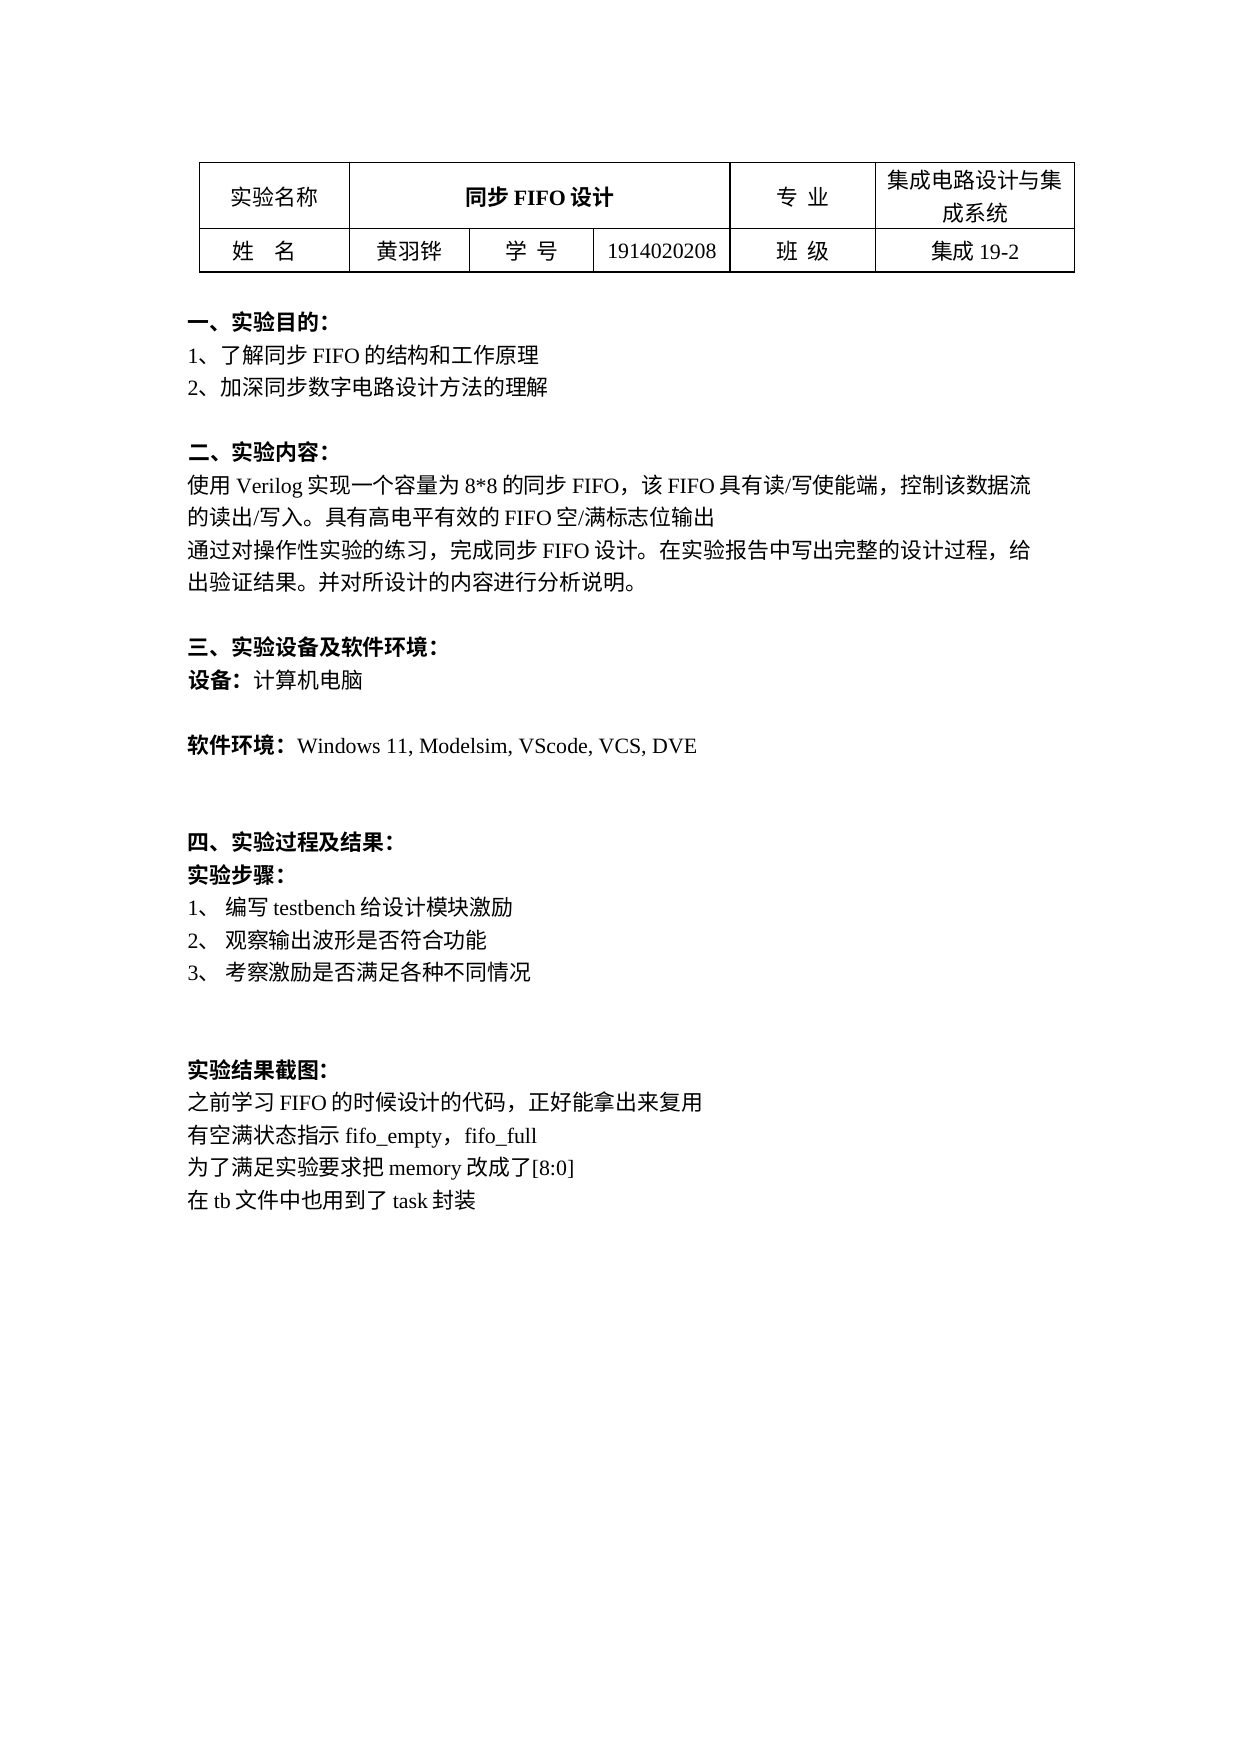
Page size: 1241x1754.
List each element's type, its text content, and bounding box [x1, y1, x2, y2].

text 有空满状态指示fifo_empty，fifo_full [187, 1117, 1053, 1150]
list 编写testbench给设计模块激励 [187, 890, 1053, 922]
table_header 同步FIFO设计 [350, 163, 729, 228]
text 使用Verilog实现一个容量为8*8的同步FIFO，该FIFO具有读/写使能端，控制该数据流的读出/写入。具有高电平有效的FIFO空/满标志位输出 [187, 467, 1053, 532]
table_cell 1914020208 [594, 229, 729, 271]
text 一、实验目的： [104, 305, 1053, 337]
text 实验结果截图： [187, 1052, 1053, 1085]
table_cell 姓 名 [200, 229, 349, 271]
table_cell 集成19-2 [876, 229, 1074, 271]
text 通过对操作性实验的练习，完成同步FIFO设计。在实验报告中写出完整的设计过程，给出验证结果。并对所设计的内容进行分析说明。 [187, 532, 1053, 597]
text 之前学习FIFO的时候设计的代码，正好能拿出来复用 [187, 1085, 1053, 1117]
text 三、实验设备及软件环境： [187, 630, 1053, 662]
table_header 专 业 [731, 163, 875, 228]
text 设备：计算机电脑 [62, 662, 1053, 695]
text 软件环境：Windows 11, Modelsim, VScode, VCS, DVE [187, 727, 1053, 760]
text 实验步骤： [187, 857, 1053, 890]
text 二、实验内容： [62, 435, 1053, 467]
table_header 集成电路设计与集成系统 [876, 163, 1074, 228]
table_header 实验名称 [200, 163, 349, 228]
text 2、加深同步数字电路设计方法的理解 [187, 370, 1053, 402]
table_cell 学 号 [470, 229, 593, 271]
text 1、了解同步FIFO的结构和工作原理 [187, 337, 1053, 370]
list 观察输出波形是否符合功能 [187, 922, 1053, 955]
text 四、实验过程及结果： [187, 825, 1053, 857]
list 考察激励是否满足各种不同情况 [187, 955, 1053, 987]
text 为了满足实验要求把memory改成了[8:0] [187, 1150, 1053, 1182]
text 在tb文件中也用到了task封装 [187, 1182, 1053, 1215]
table_cell 班 级 [731, 229, 875, 271]
table_cell 黄羽铧 [350, 229, 469, 271]
